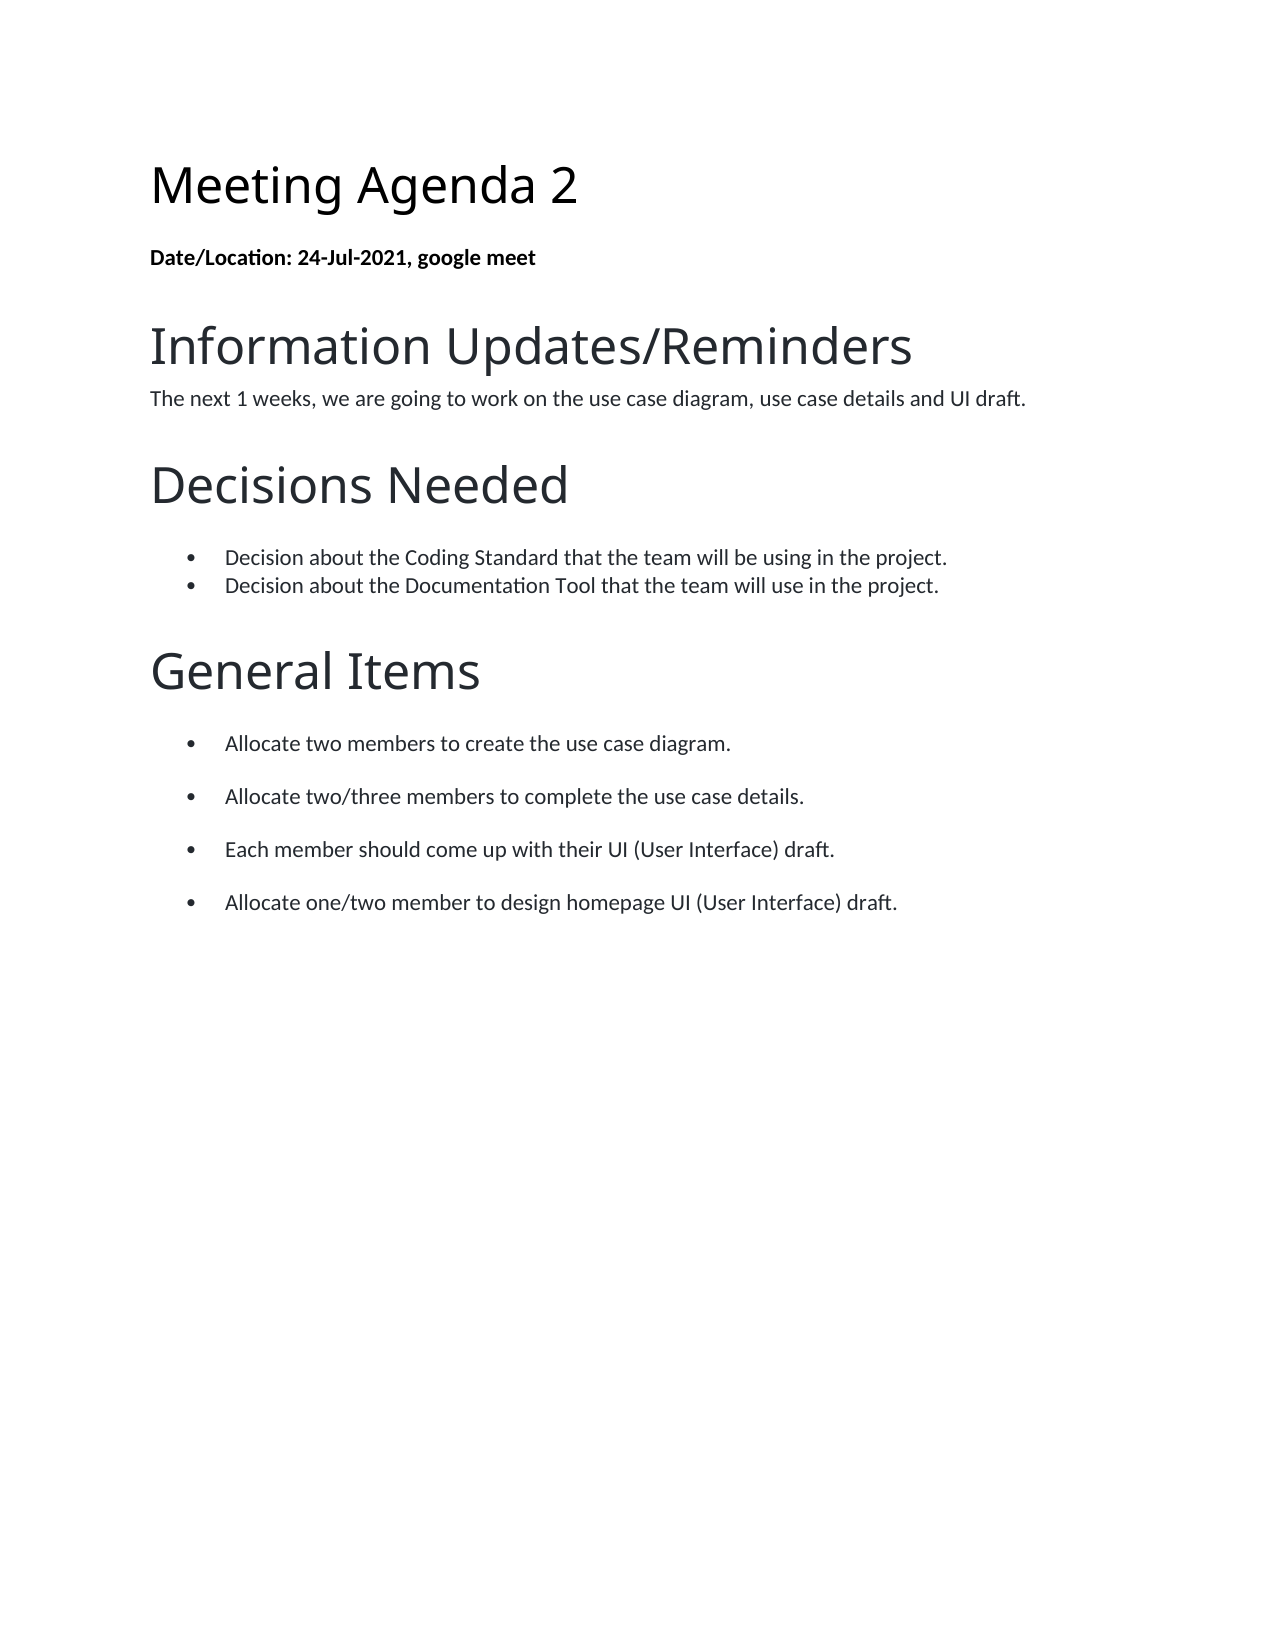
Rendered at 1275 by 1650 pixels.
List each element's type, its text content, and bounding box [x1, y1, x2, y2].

list Each member should come up with their UI (User Interface) draft. [187, 835, 1125, 863]
list Decision about the Coding Standard that the team will be using in the project. [187, 543, 1125, 571]
subtitle General Items [150, 636, 1125, 704]
text Meeting Agenda 2 [150, 150, 891, 218]
list Allocate two/three members to complete the use case details. [187, 782, 1125, 810]
list Decision about the Documentation Tool that the team will use in the project. [187, 571, 1125, 599]
list Allocate one/two member to design homepage UI (User Interface) draft. [187, 888, 1125, 916]
text The next 1 weeks, we are going to work on the use case diagram, use case details and UI draft. [150, 384, 1125, 412]
subtitle Decisions Needed [150, 449, 1125, 518]
subtitle Information Updates/Reminders [150, 311, 1125, 379]
text Date/Location: 24-Jul-2021, google meet [150, 243, 1125, 271]
list Allocate two members to create the use case diagram. [187, 729, 1125, 757]
